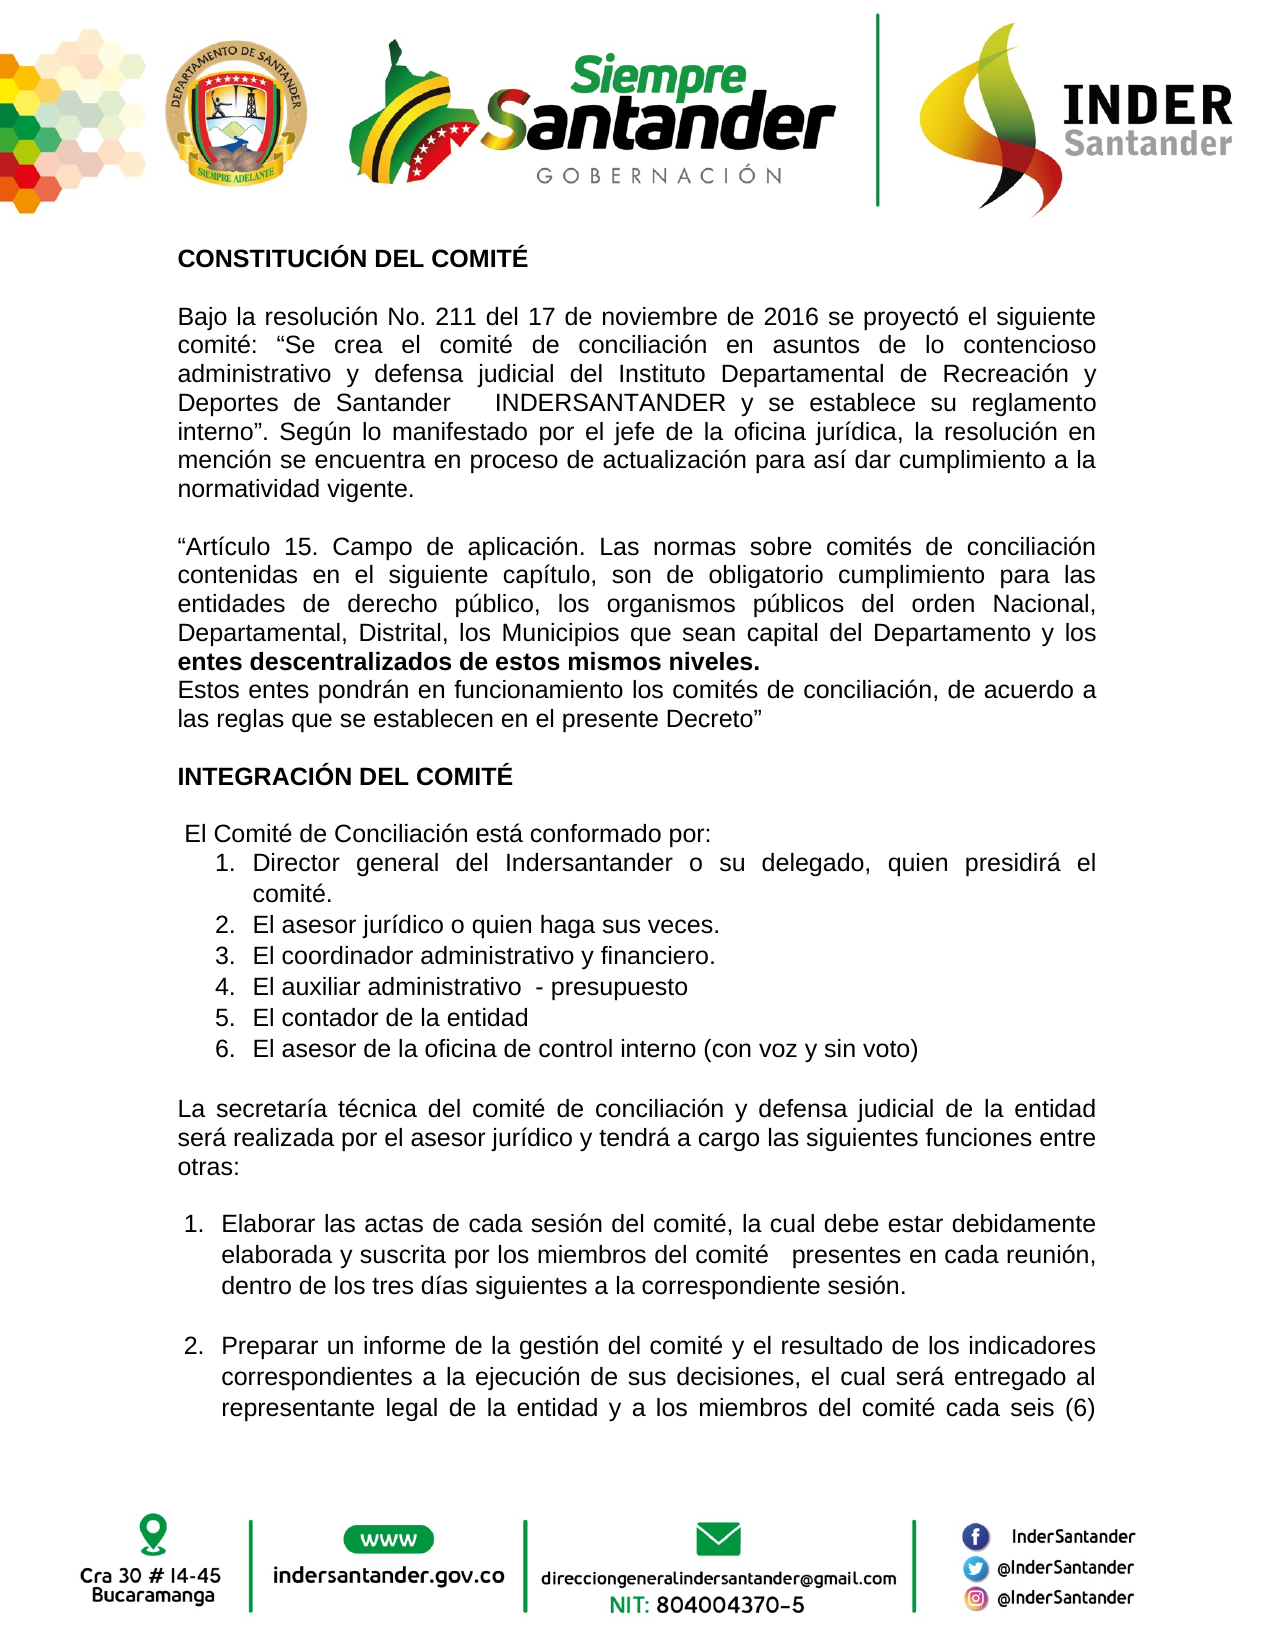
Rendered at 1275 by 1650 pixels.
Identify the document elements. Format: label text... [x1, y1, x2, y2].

text La secretaría técnica del comité de conciliación y defensa judicial de la entidad será realizada por el asesor jurídico y tendrá a cargo las siguientes funciones entre otras: [177, 1094, 1098, 1180]
list El coordinador administrativo y financiero. [215, 941, 1098, 970]
list El auxiliar administrativo - presupuesto [215, 972, 1098, 1001]
list El asesor de la oficina de control interno (con voz y sin voto) [215, 1034, 1098, 1063]
text INTEGRACIÓN DEL COMITÉ [177, 762, 1098, 790]
picture [0, 1479, 1275, 1650]
text “Artículo 15. Campo de aplicación. Las normas sobre comités de conciliación contenidas en el siguiente capítulo, son de obligatorio cumplimiento para las entidades de derecho público, los organismos públicos del orden Nacional, Departamental, Distrital, los Municipios que sean capital del Departamento y los entes descentralizados de estos mismos niveles. [177, 532, 1098, 675]
text El Comité de Conciliación está conformado por: [177, 819, 1098, 848]
list El asesor jurídico o quien haga sus veces. [215, 910, 1098, 939]
text Estos entes pondrán en funcionamiento los comités de conciliación, de acuerdo a las reglas que se establecen en el presente Decreto” [177, 675, 1098, 733]
list Director general del Indersantander o su delegado, quien presidirá el comité. [215, 848, 1098, 908]
picture [0, 0, 1275, 245]
list Elaborar las actas de cada sesión del comité, la cual debe estar debidamente elaborada y suscrita por los miembros del comité presentes en cada reunión, dentro de los tres días siguientes a la correspondiente sesión. [183, 1209, 1098, 1300]
text CONSTITUCIÓN DEL COMITÉ [177, 245, 1098, 273]
list El contador de la entidad [215, 1003, 1098, 1032]
text Bajo la resolución No. 211 del 17 de noviembre de 2016 se proyectó el siguiente comité: “Se crea el comité de conciliación en asuntos de lo contencioso administrativo y defensa judicial del Instituto Departamental de Recreación y Deportes de Santander INDERSANTANDER y se establece su reglamento interno”. Según lo manifestado por el jefe de la oficina jurídica, la resolución en mención se encuentra en proceso de actualización para así dar cumplimiento a la normatividad vigente. [177, 302, 1098, 503]
